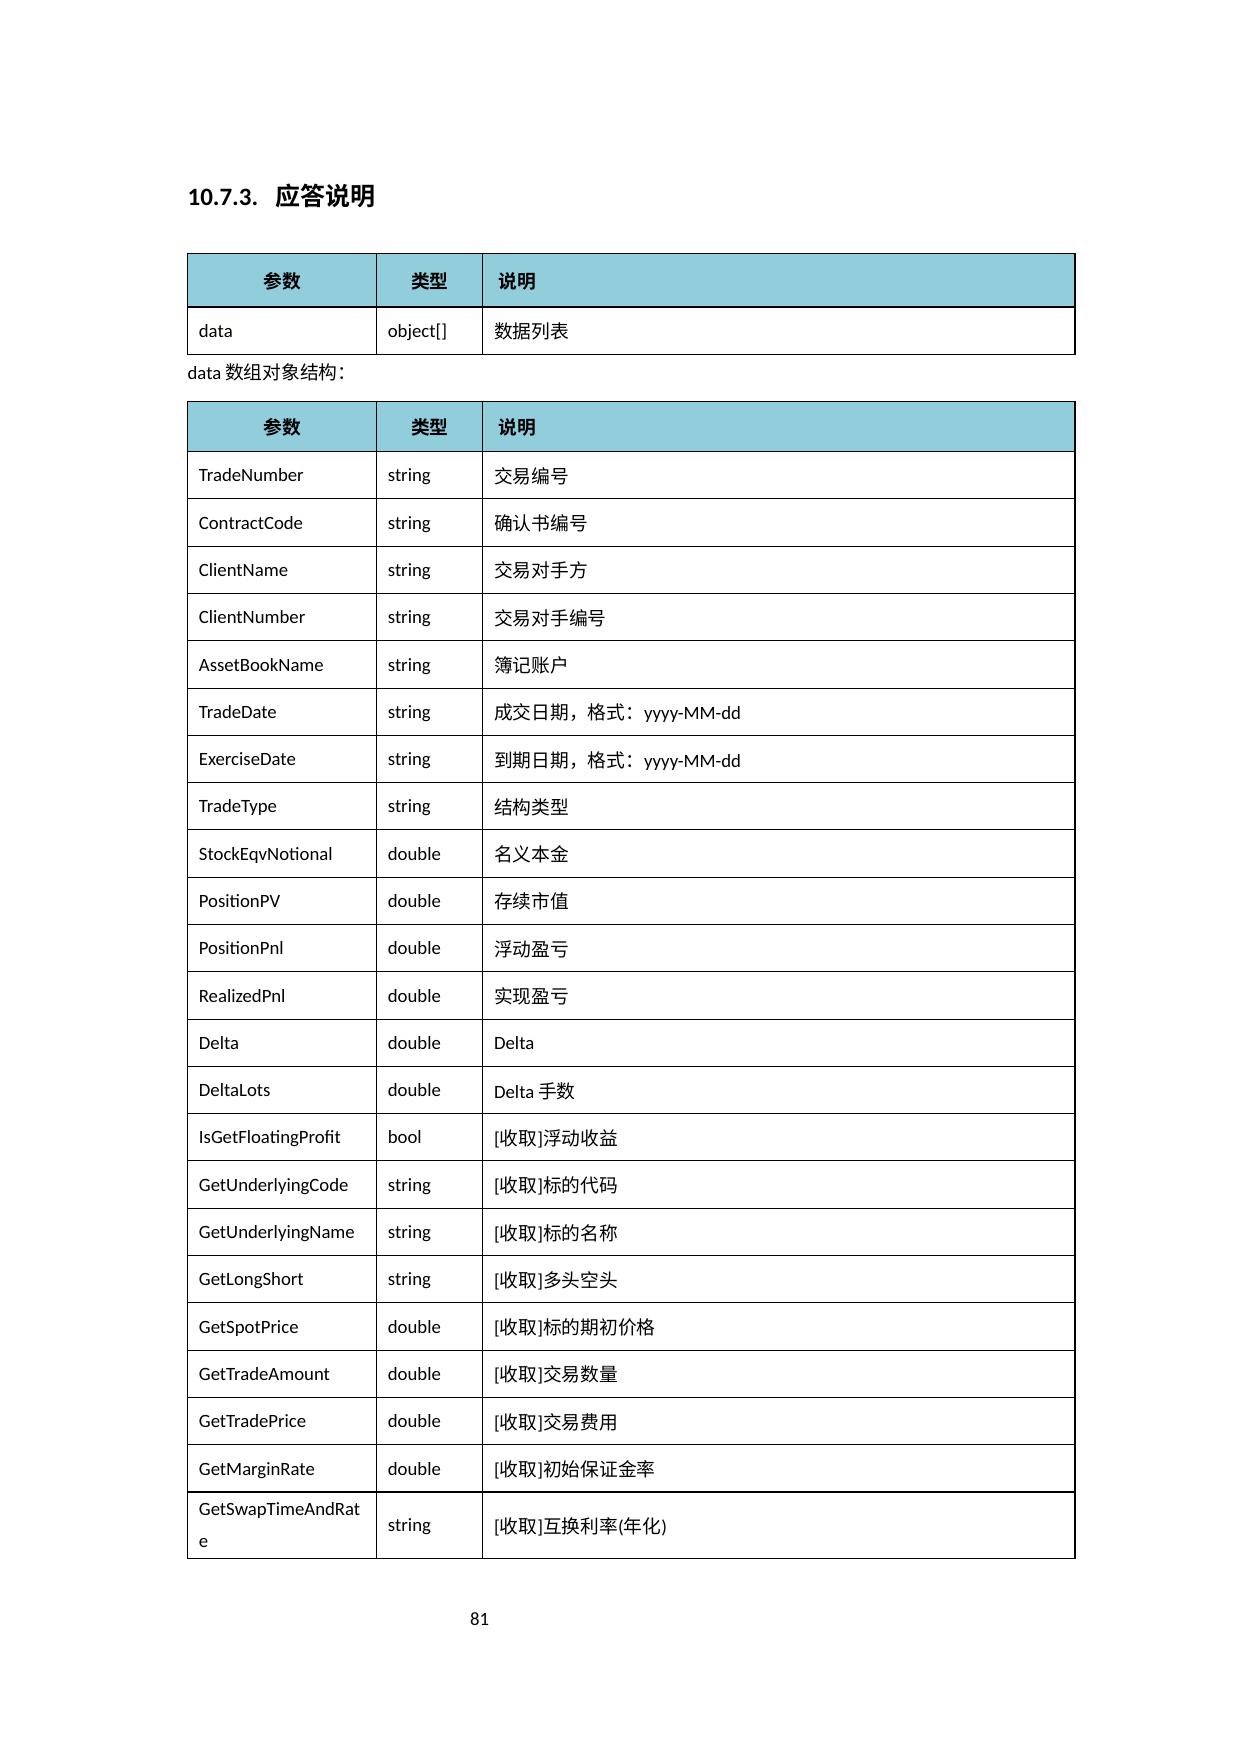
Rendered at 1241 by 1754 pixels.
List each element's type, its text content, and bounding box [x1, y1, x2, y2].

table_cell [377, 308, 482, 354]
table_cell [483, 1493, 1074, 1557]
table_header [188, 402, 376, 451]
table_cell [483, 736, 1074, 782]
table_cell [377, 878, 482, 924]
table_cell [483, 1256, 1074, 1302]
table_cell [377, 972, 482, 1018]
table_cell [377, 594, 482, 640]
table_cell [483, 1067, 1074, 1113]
text data数组对象结构： [187, 355, 1053, 387]
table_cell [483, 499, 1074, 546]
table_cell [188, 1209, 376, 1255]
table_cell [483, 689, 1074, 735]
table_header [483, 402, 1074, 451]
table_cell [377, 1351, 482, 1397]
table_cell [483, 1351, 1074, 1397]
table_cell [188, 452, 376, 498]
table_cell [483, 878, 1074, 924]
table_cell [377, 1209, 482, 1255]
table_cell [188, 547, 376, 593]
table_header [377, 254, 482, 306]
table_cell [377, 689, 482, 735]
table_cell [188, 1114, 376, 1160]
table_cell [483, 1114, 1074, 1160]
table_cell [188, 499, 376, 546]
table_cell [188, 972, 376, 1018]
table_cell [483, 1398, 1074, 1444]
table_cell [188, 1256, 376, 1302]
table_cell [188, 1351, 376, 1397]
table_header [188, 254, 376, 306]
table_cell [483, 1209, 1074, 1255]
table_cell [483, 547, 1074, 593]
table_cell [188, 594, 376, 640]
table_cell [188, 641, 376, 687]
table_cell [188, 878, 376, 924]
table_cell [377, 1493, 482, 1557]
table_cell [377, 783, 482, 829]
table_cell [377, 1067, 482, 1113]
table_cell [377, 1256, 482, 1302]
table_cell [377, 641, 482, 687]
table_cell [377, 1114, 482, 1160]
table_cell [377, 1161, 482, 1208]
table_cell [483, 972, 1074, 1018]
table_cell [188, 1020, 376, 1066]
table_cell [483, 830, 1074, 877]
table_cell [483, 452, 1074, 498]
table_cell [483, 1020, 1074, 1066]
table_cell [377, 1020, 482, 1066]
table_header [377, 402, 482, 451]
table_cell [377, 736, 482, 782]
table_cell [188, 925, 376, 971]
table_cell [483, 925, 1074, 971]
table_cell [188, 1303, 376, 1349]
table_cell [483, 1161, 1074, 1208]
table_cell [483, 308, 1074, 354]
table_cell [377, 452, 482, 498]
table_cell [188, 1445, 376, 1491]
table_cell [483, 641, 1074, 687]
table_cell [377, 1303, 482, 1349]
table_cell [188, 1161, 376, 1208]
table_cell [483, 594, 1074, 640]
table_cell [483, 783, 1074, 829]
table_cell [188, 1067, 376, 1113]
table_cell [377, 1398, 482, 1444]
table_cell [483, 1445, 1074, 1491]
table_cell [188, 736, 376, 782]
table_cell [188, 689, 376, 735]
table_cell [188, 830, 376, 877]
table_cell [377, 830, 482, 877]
subtitle 应答说明 [187, 162, 1053, 227]
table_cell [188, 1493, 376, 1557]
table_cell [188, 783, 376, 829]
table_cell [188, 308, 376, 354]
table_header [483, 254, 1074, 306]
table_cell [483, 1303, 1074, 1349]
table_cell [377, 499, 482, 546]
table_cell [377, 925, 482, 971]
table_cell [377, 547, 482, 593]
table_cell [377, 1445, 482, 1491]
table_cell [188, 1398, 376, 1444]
